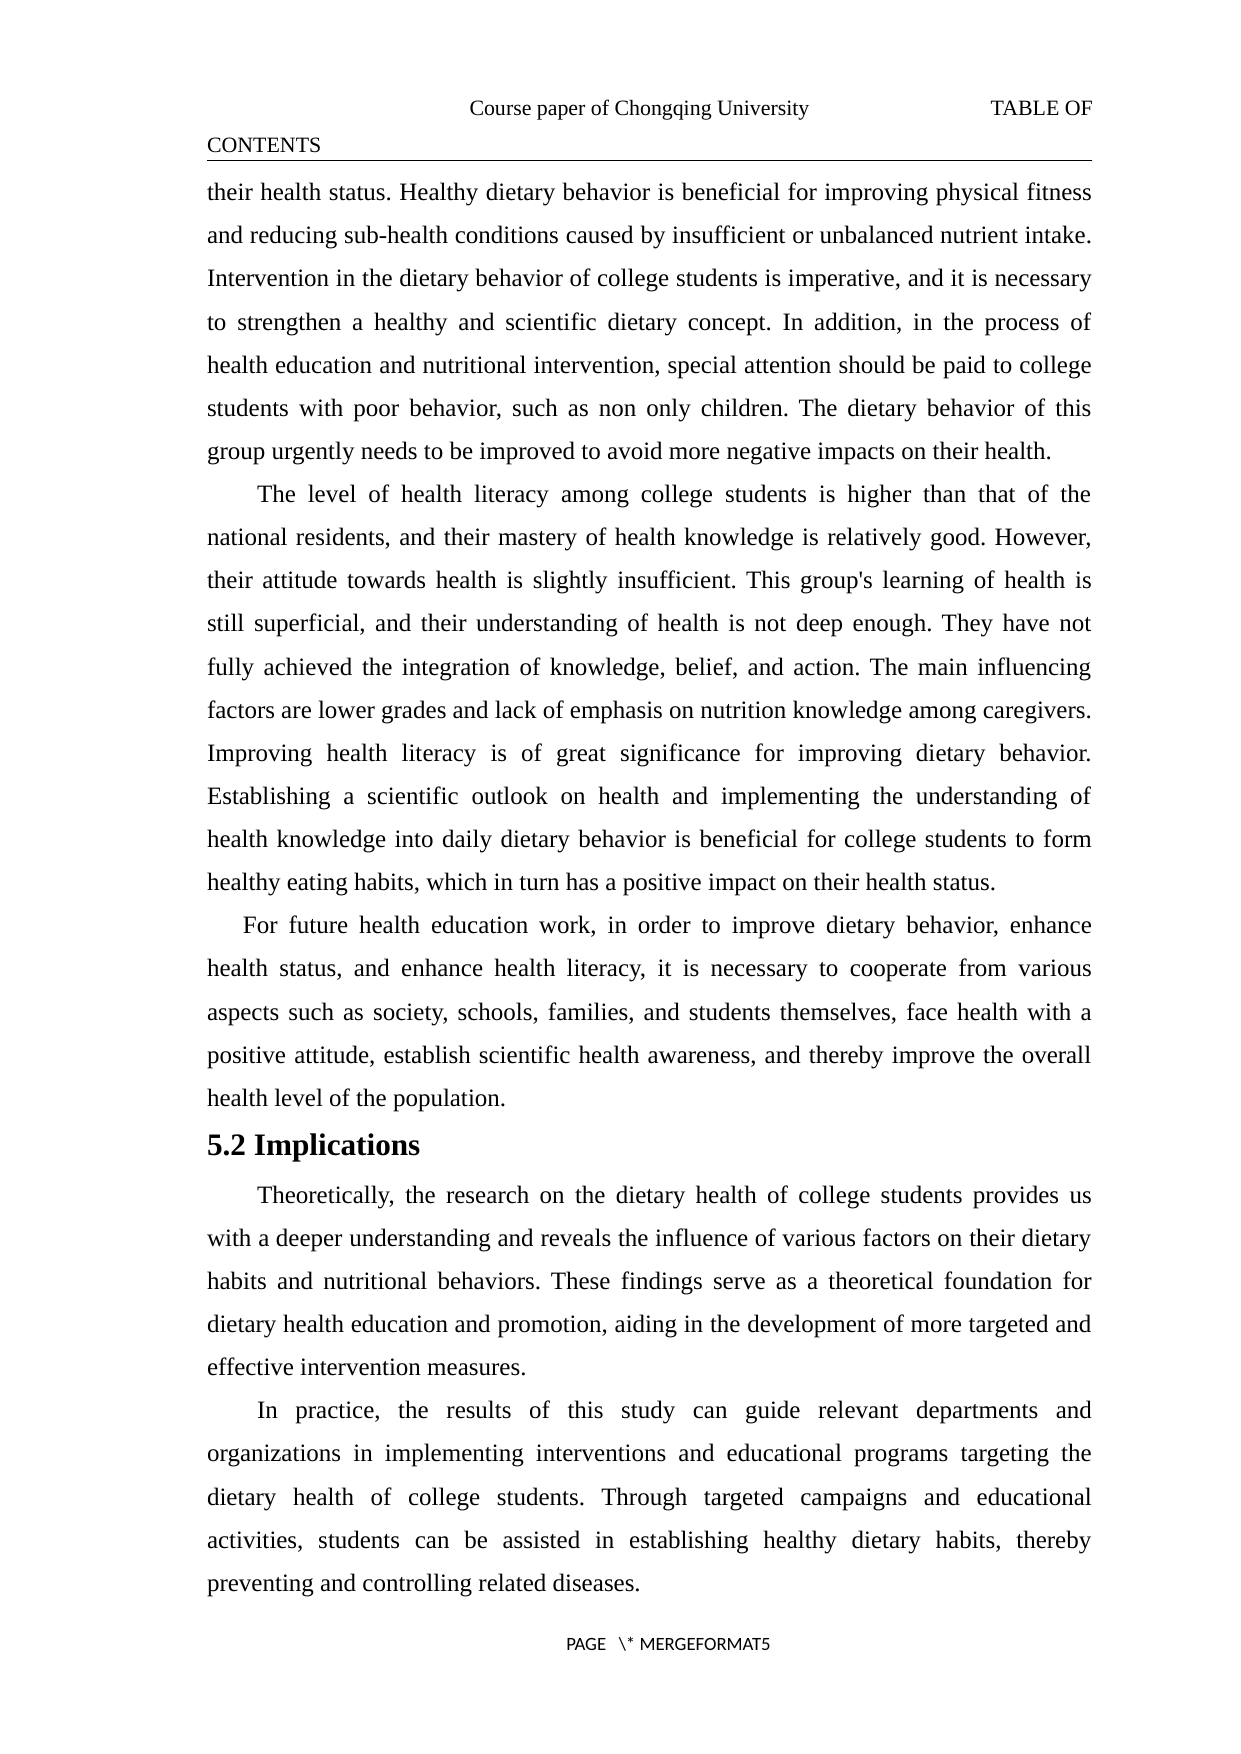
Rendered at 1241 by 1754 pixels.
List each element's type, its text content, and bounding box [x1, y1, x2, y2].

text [207, 177, 1092, 465]
text In practice, the results of this study can guide relevant departments and organizations in implementing interventions and educational programs targeting the dietary health of college students. Through targeted campaigns and educational activities, students can be assisted in establishing healthy dietary habits, thereby preventing and controlling related diseases. [207, 1395, 1092, 1597]
list 5.2 Implications [207, 1126, 1092, 1162]
text For future health education work, in order to improve dietary behavior, enhance health status, and enhance health literacy, it is necessary to cooperate from various aspects such as society, schools, families, and students themselves, face health with a positive attitude, establish scientific health awareness, and thereby improve the overall health level of the population. [207, 910, 1092, 1112]
text Theoretically, the research on the dietary health of college students provides us with a deeper understanding and reveals the influence of various factors on their dietary habits and nutritional behaviors. These findings serve as a theoretical foundation for dietary health education and promotion, aiding in the development of more targeted and effective intervention measures. [207, 1180, 1092, 1381]
text The level of health literacy among college students is higher than that of the national residents, and their mastery of health knowledge is relatively good. However, their attitude towards health is slightly insufficient. This group's learning of health is still superficial, and their understanding of health is not deep enough. They have not fully achieved the integration of knowledge, belief, and action. The main influencing factors are lower grades and lack of emphasis on nutrition knowledge among caregivers. Improving health literacy is of great significance for improving dietary behavior. Establishing a scientific outlook on health and implementing the understanding of health knowledge into daily dietary behavior is beneficial for college students to form healthy eating habits, which in turn has a positive impact on their health status. [207, 479, 1092, 896]
